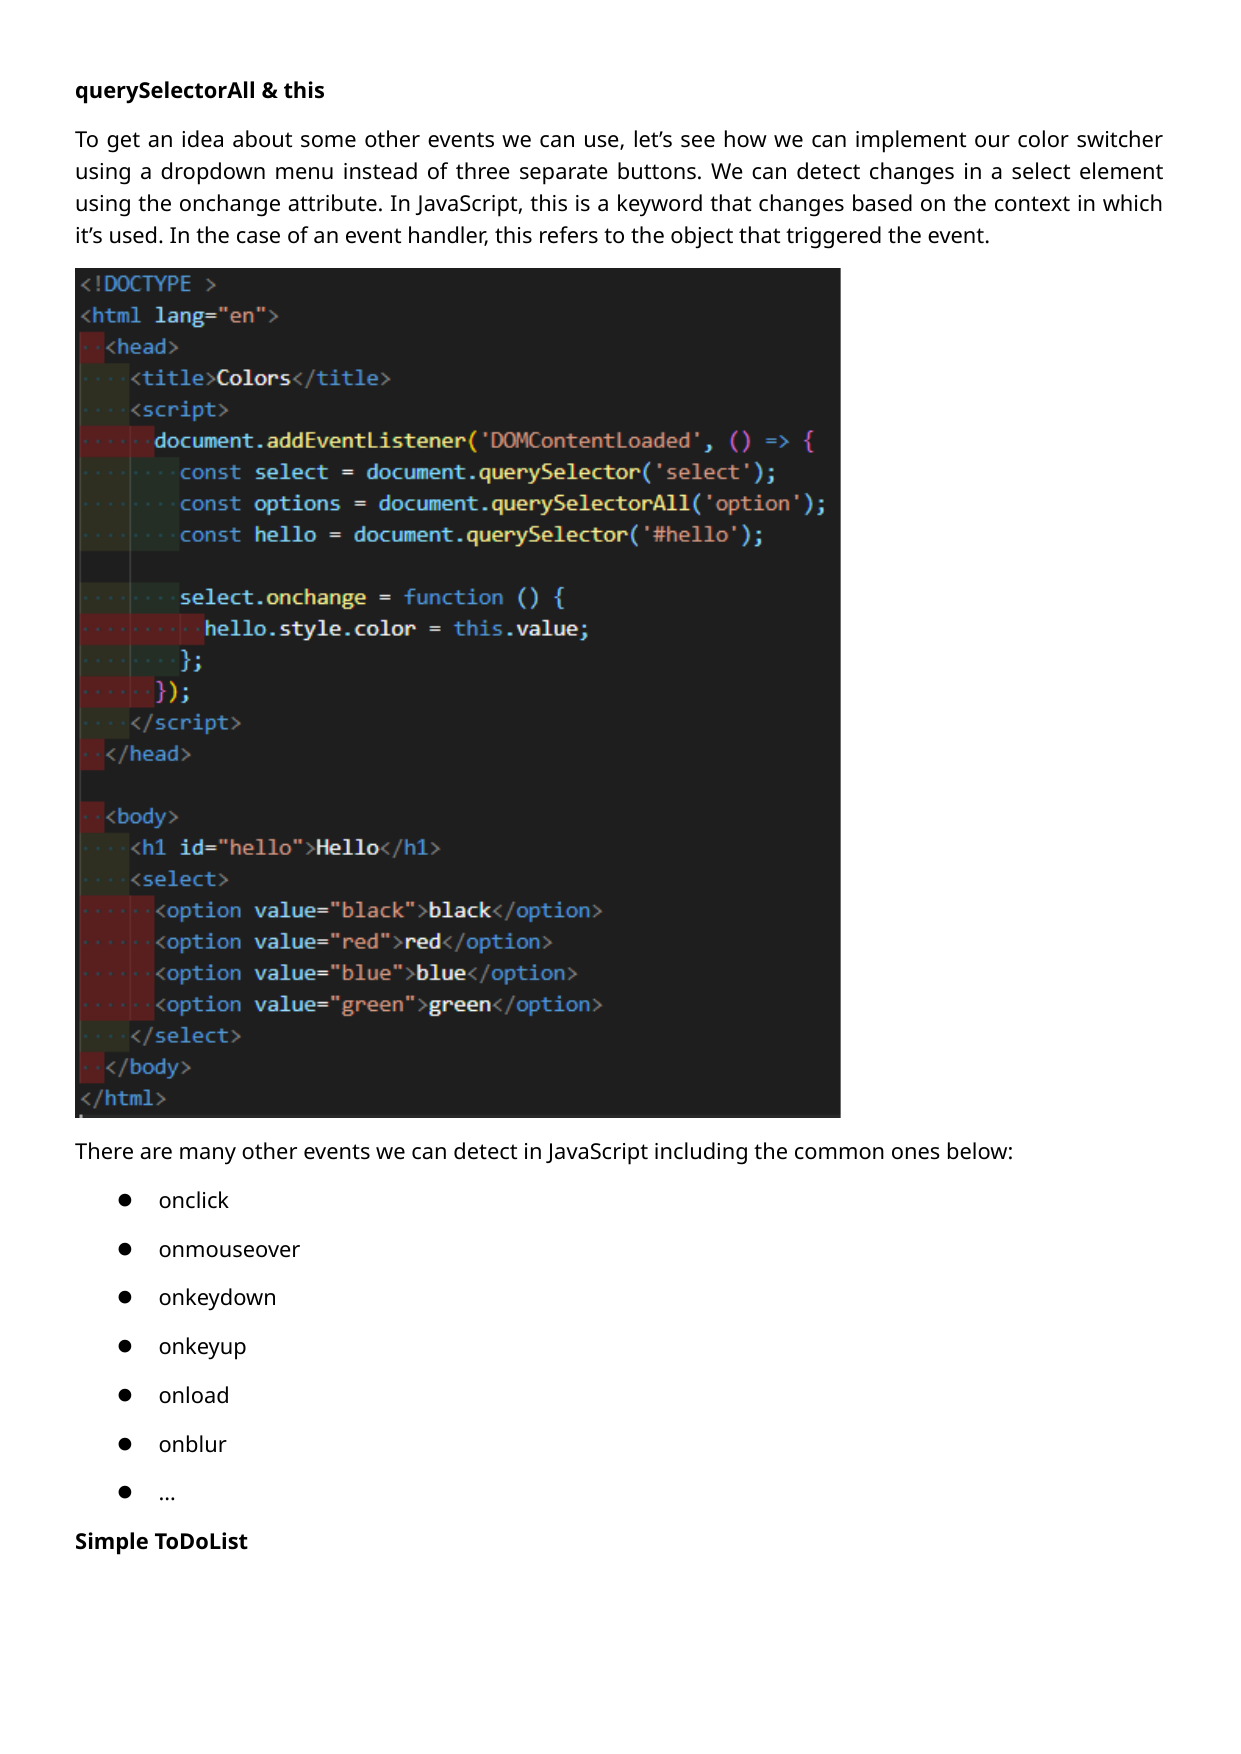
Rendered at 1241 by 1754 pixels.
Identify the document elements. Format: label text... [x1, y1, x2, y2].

list onmouseover [117, 1234, 1165, 1263]
text There are many other events we can detect in JavaScript including the common ones below: [75, 1136, 1165, 1166]
list onblur [117, 1429, 1165, 1458]
text querySelectorAll & this [75, 75, 1165, 105]
text Simple ToDoList [75, 1526, 1165, 1556]
list onkeydown [117, 1282, 1165, 1312]
picture [75, 268, 841, 1118]
list onkeyup [117, 1331, 1165, 1361]
list onload [117, 1380, 1165, 1410]
list … [117, 1477, 1165, 1507]
text To get an idea about some other events we can use, let’s see how we can implement our color switcher using a dropdown menu instead of three separate buttons. We can detect changes in a select element using the onchange attribute. In JavaScript, this is a keyword that changes based on the context in which it’s used. In the case of an event handler, this refers to the object that triggered the event. [75, 124, 1165, 250]
list onclick [117, 1185, 1165, 1215]
